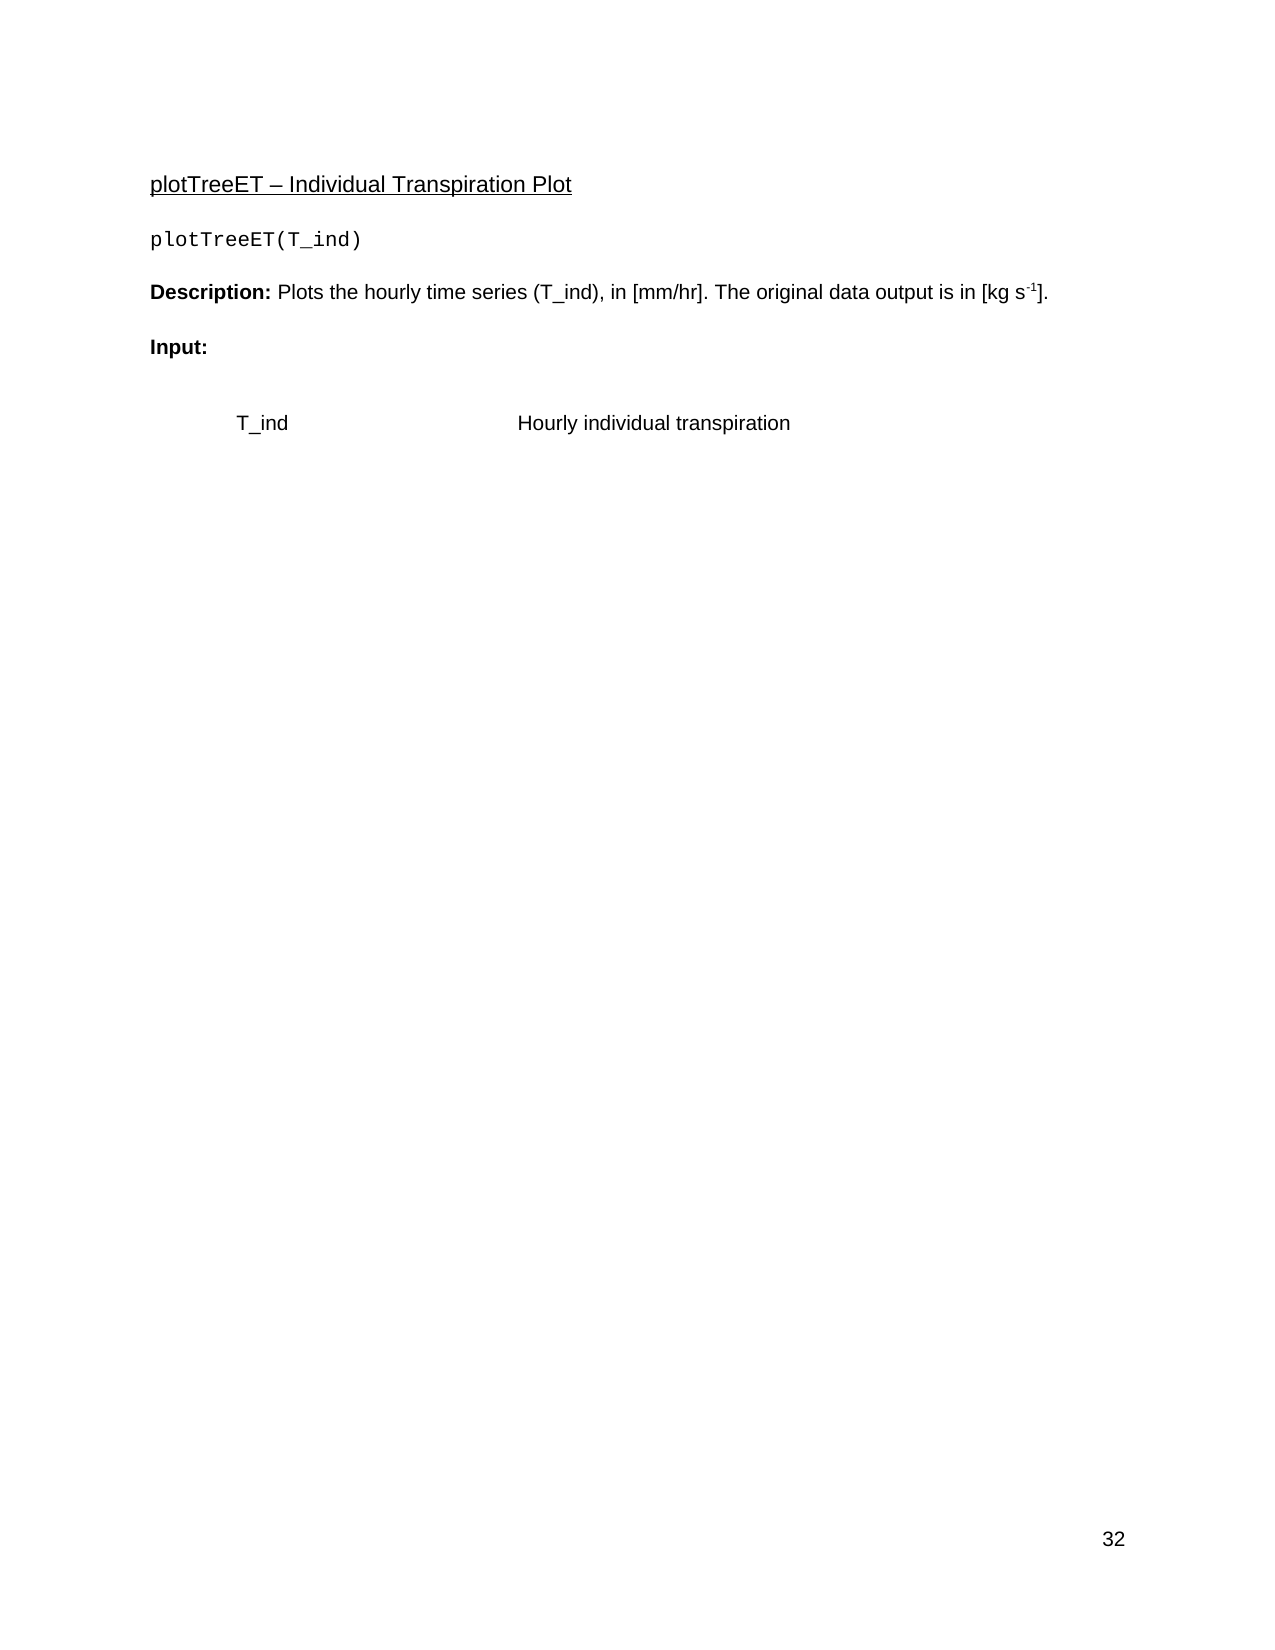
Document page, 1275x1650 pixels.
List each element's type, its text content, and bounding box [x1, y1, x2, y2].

table_header Hourly individual transpiration [506, 411, 994, 458]
text Input: [150, 335, 1125, 359]
subtitle plotTreeET – Individual Transpiration Plot [150, 171, 1125, 197]
text Description: Plots the hourly time series (T_ind), in [mm/hr]. The original data output is in [kg s-1]. [150, 280, 1125, 304]
table_header T_ind [225, 411, 506, 458]
text plotTreeET(T_ind) [150, 228, 1125, 252]
